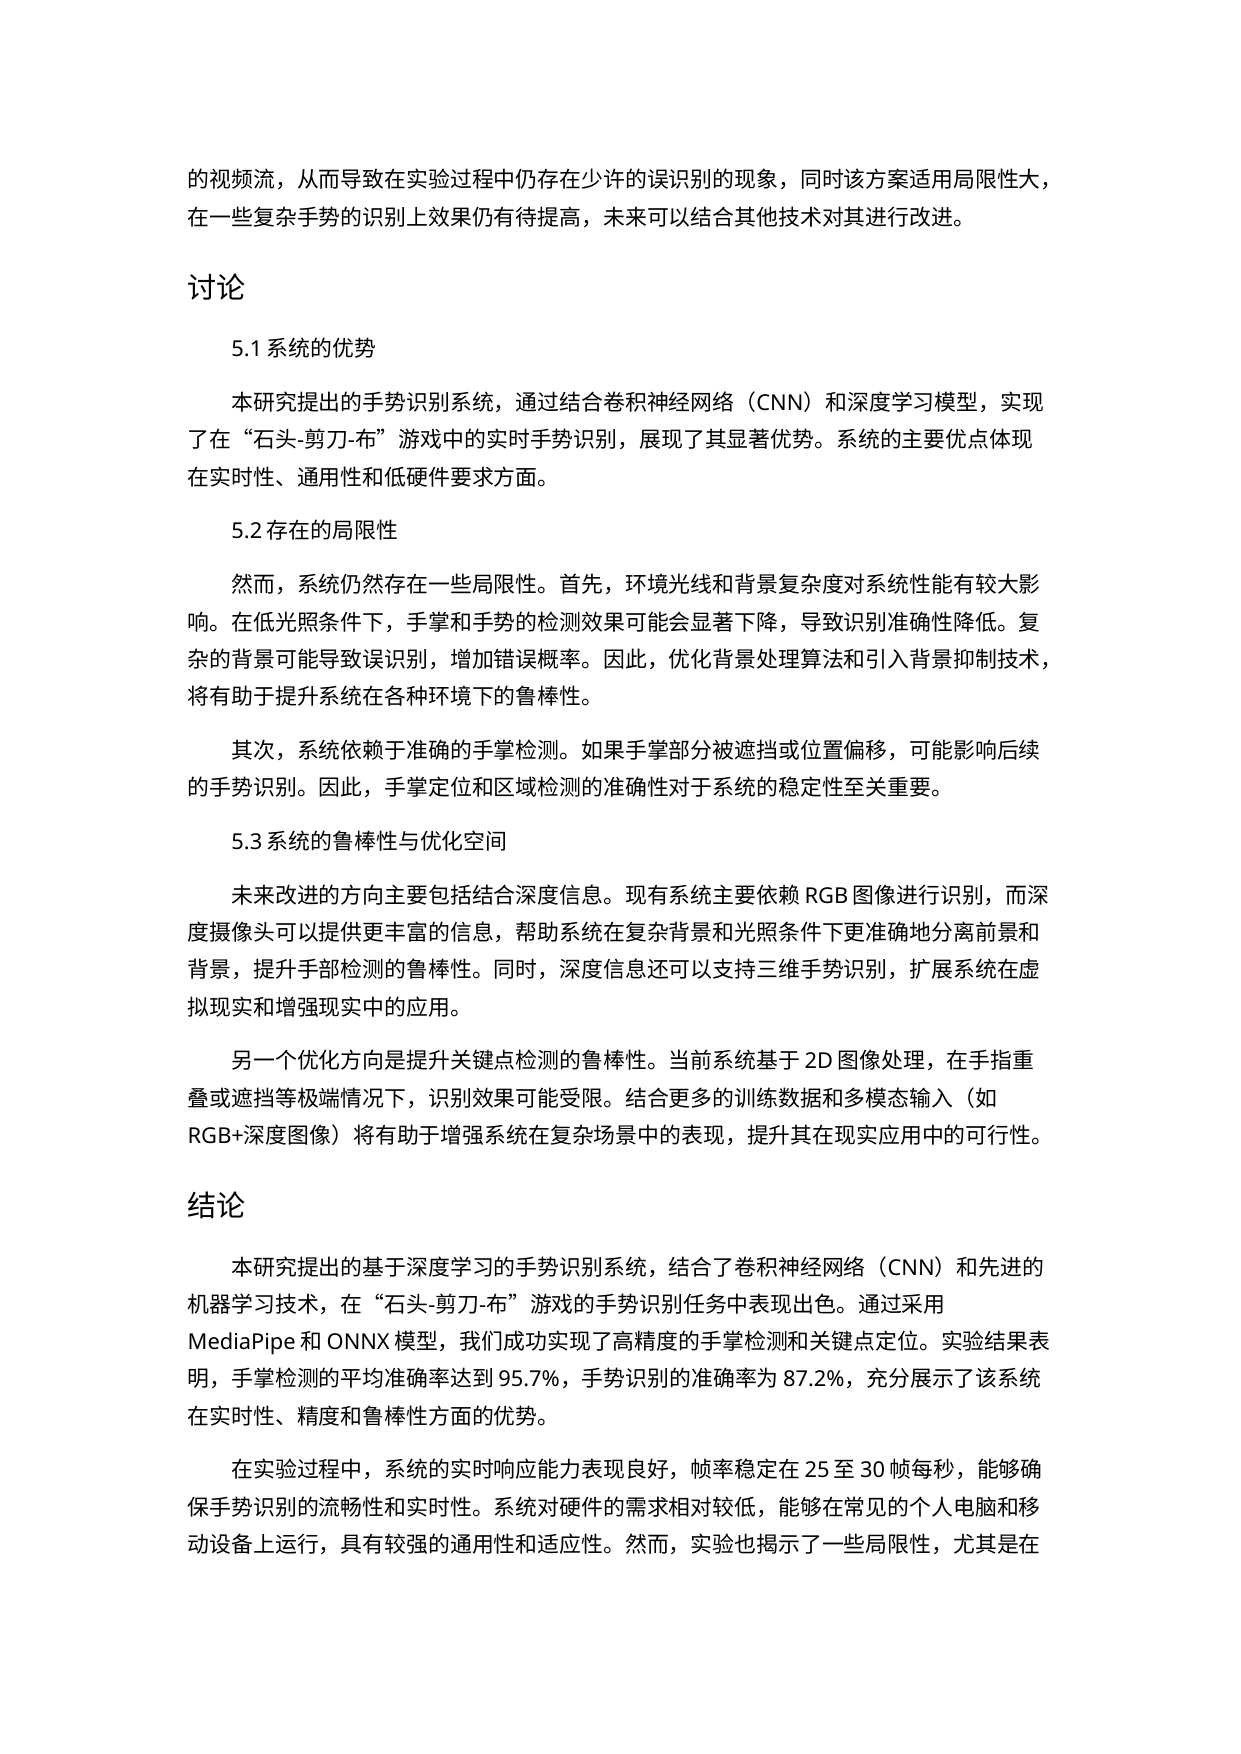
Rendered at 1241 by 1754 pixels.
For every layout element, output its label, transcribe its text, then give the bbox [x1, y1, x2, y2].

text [187, 162, 1053, 232]
text 结论 [187, 1172, 1053, 1237]
text 其次，系统依赖于准确的手掌检测。如果手掌部分被遮挡或位置偏移，可能影响后续的手势识别。因此，手掌定位和区域检测的准确性对于系统的稳定性至关重要。 [187, 732, 1053, 802]
text 5.1系统的优势 [187, 331, 1053, 363]
text 5.2存在的局限性 [187, 513, 1053, 545]
text 未来改进的方向主要包括结合深度信息。现有系统主要依赖RGB图像进行识别，而深度摄像头可以提供更丰富的信息，帮助系统在复杂背景和光照条件下更准确地分离前景和背景，提升手部检测的鲁棒性。同时，深度信息还可以支持三维手势识别，扩展系统在虚拟现实和增强现实中的应用。 [187, 877, 1053, 1022]
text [187, 1452, 1053, 1559]
text 然而，系统仍然存在一些局限性。首先，环境光线和背景复杂度对系统性能有较大影响。在低光照条件下，手掌和手势的检测效果可能会显著下降，导致识别准确性降低。复杂的背景可能导致误识别，增加错误概率。因此，优化背景处理算法和引入背景抑制技术，将有助于提升系统在各种环境下的鲁棒性。 [187, 567, 1053, 711]
text 本研究提出的基于深度学习的手势识别系统，结合了卷积神经网络（CNN）和先进的机器学习技术，在“石头-剪刀-布”游戏的手势识别任务中表现出色。通过采用MediaPipe和ONNX模型，我们成功实现了高精度的手掌检测和关键点定位。实验结果表明，手掌检测的平均准确率达到95.7%，手势识别的准确率为87.2%，充分展示了该系统在实时性、精度和鲁棒性方面的优势。 [187, 1249, 1053, 1431]
text 5.3系统的鲁棒性与优化空间 [187, 824, 1053, 856]
text 另一个优化方向是提升关键点检测的鲁棒性。当前系统基于2D图像处理，在手指重叠或遮挡等极端情况下，识别效果可能受限。结合更多的训练数据和多模态输入（如RGB+深度图像）将有助于增强系统在复杂场景中的表现，提升其在现实应用中的可行性。 [187, 1043, 1053, 1150]
text 本研究提出的手势识别系统，通过结合卷积神经网络（CNN）和深度学习模型，实现了在“石头-剪刀-布”游戏中的实时手势识别，展现了其显著优势。系统的主要优点体现在实时性、通用性和低硬件要求方面。 [187, 384, 1053, 492]
text 讨论 [187, 253, 1053, 318]
